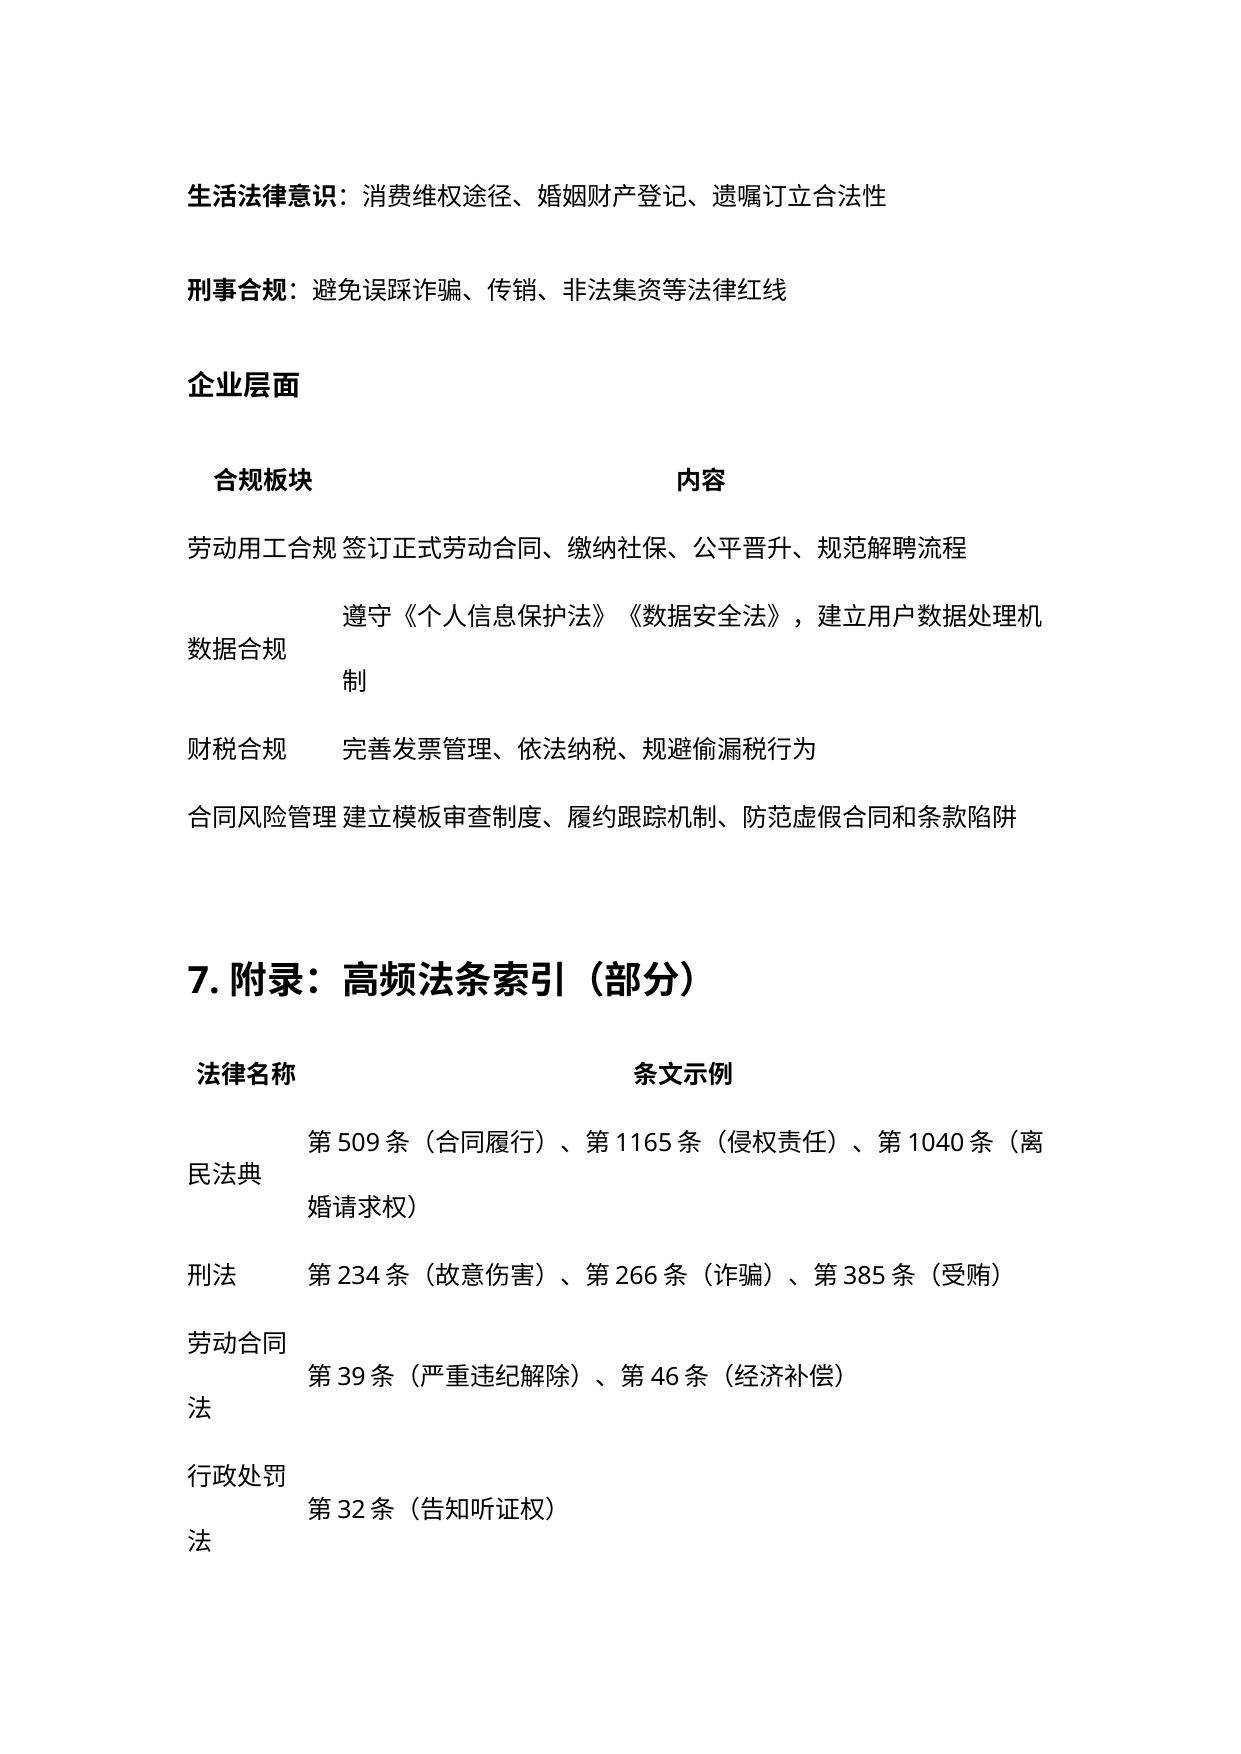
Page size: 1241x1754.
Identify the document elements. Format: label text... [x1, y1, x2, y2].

table_cell 签订正式劳动合同、缴纳社保、公平晋升、规范解聘流程 [341, 513, 1061, 581]
table_cell 行政处罚法 [186, 1441, 305, 1574]
subtitle 企业层面 [187, 350, 1053, 415]
table_cell 合同风险管理 [186, 782, 341, 850]
text 生活法律意识：消费维权途径、婚姻财产登记、遗嘱订立合法性 [187, 162, 1053, 227]
subtitle 7. 附录：高频法条索引（部分） [187, 944, 1053, 1009]
text 刑事合规：避免误踩诈骗、传销、非法集资等法律红线 [187, 256, 1053, 321]
table_header 合规板块 [186, 445, 341, 513]
table_cell 第39条（严重违纪解除）、第46条（经济补偿） [305, 1308, 1061, 1441]
table_cell 第509条（合同履行）、第1165条（侵权责任）、第1040条（离婚请求权） [305, 1107, 1061, 1240]
table_header 法律名称 [186, 1039, 305, 1107]
table_header 内容 [341, 445, 1061, 513]
table_header 条文示例 [305, 1039, 1061, 1107]
table_cell 完善发票管理、依法纳税、规避偷漏税行为 [341, 714, 1061, 782]
table_cell 遵守《个人信息保护法》《数据安全法》，建立用户数据处理机制 [341, 581, 1061, 714]
table_cell 数据合规 [186, 581, 341, 714]
table_cell 财税合规 [186, 714, 341, 782]
table_cell 刑法 [186, 1240, 305, 1308]
table_cell 第234条（故意伤害）、第266条（诈骗）、第385条（受贿） [305, 1240, 1061, 1308]
table_cell 民法典 [186, 1107, 305, 1240]
table_cell 劳动用工合规 [186, 513, 341, 581]
table_cell 建立模板审查制度、履约跟踪机制、防范虚假合同和条款陷阱 [341, 782, 1061, 850]
table_cell 第32条（告知听证权） [305, 1441, 1061, 1574]
table_cell 劳动合同法 [186, 1308, 305, 1441]
